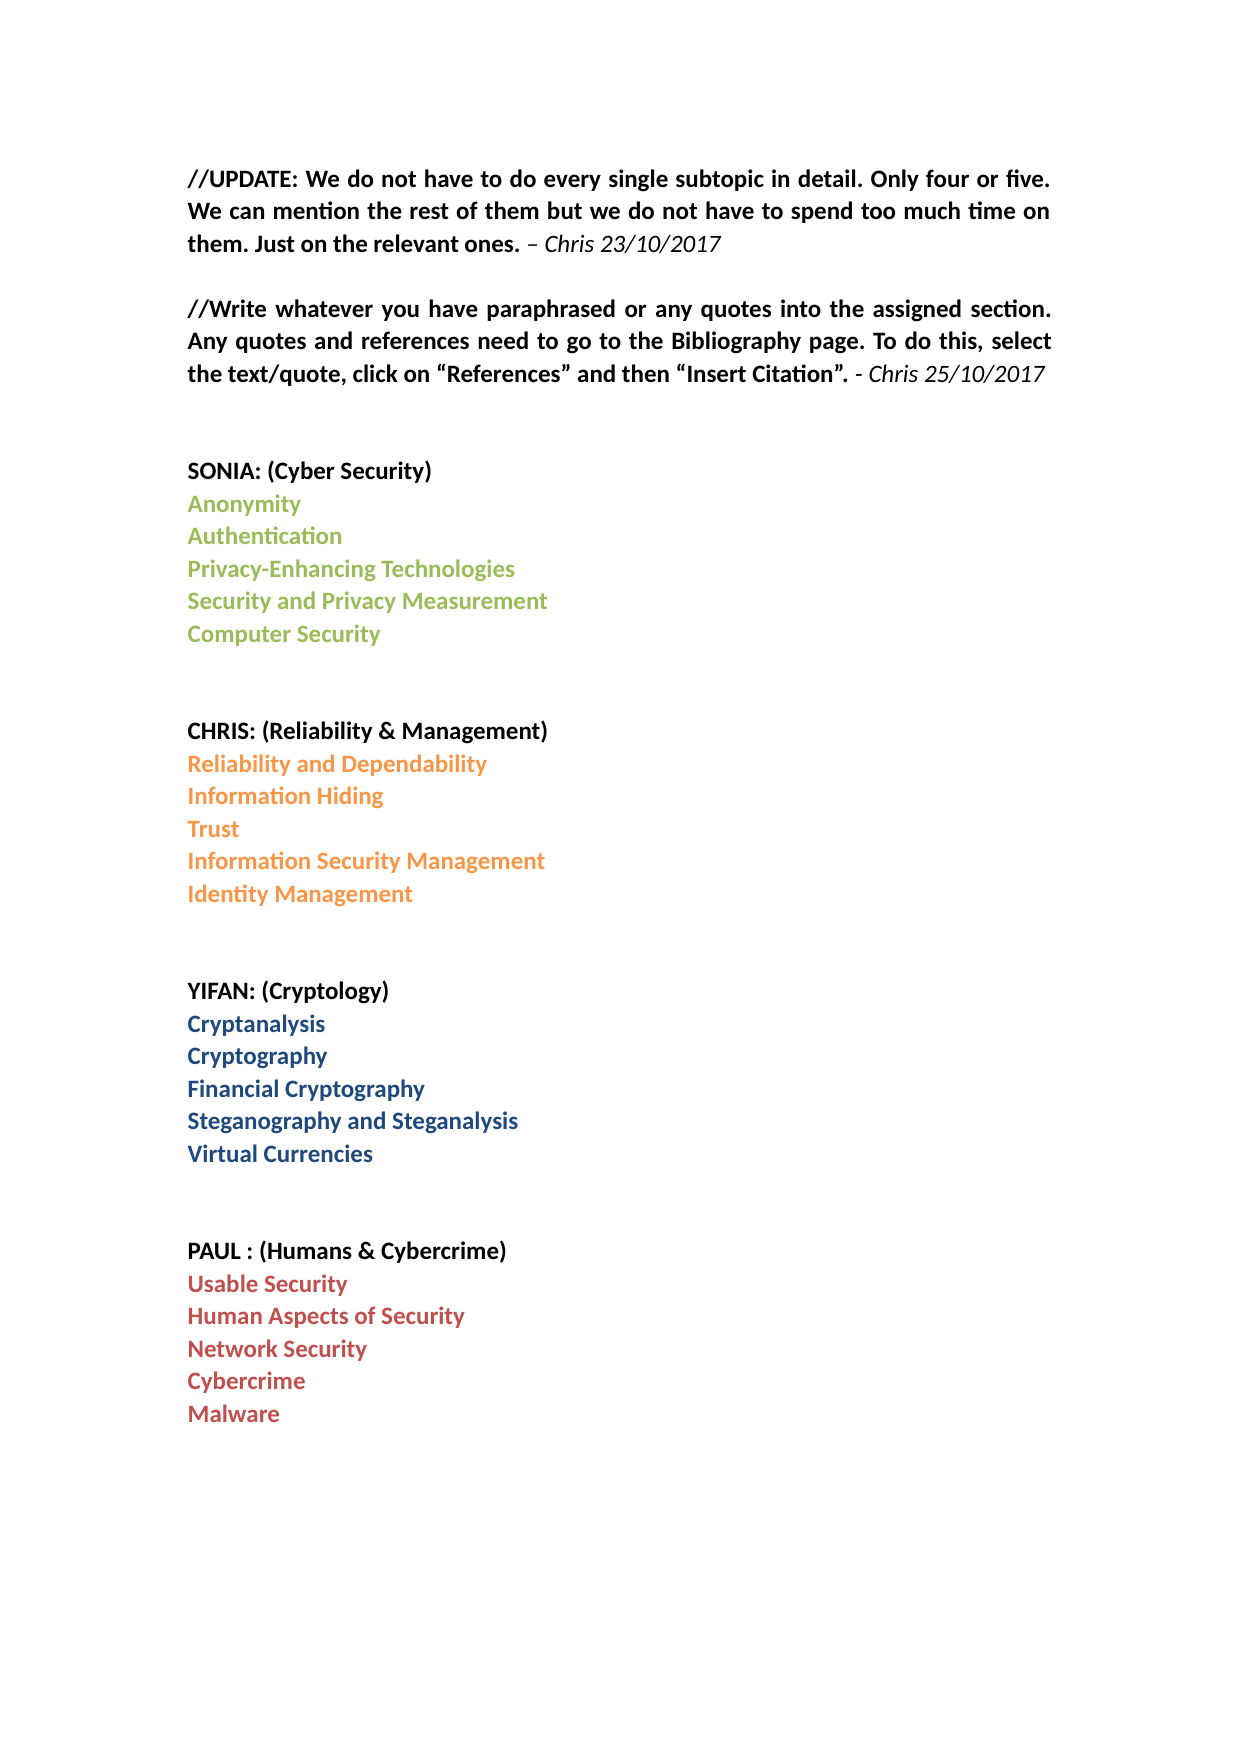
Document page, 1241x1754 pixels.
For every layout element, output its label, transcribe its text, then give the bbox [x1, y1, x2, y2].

text Cryptography [187, 1039, 1053, 1072]
text Security and Privacy Measurement [187, 584, 1053, 617]
text PAUL : (Humans & Cybercrime) [187, 1234, 1053, 1267]
text Identity Management [187, 877, 1053, 909]
text Cryptanalysis [187, 1007, 1053, 1039]
text CHRIS: (Reliability & Management) [187, 714, 1053, 747]
text Trust [187, 812, 1053, 844]
text //UPDATE: We do not have to do every single subtopic in detail. Only four or five. We can mention the rest of them but we do not have to spend too much time on them. Just on the relevant ones. – Chris 23/10/2017 [187, 162, 1053, 259]
text Authentication [187, 519, 1053, 552]
text Virtual Currencies [187, 1137, 1053, 1169]
text Anonymity [187, 487, 1053, 519]
text Network Security [187, 1332, 1053, 1364]
text Malware [187, 1397, 1053, 1429]
text Usable Security [187, 1267, 1053, 1299]
text Cybercrime [187, 1364, 1053, 1397]
text Financial Cryptography [187, 1072, 1053, 1104]
text SONIA: (Cyber Security) [187, 454, 1053, 487]
text Information Security Management [187, 844, 1053, 877]
text Computer Security [187, 617, 1053, 649]
text Steganography and Steganalysis [187, 1104, 1053, 1137]
text Privacy-Enhancing Technologies [187, 552, 1053, 584]
text Reliability and Dependability [187, 747, 1053, 779]
text Information Hiding [187, 779, 1053, 812]
text //Write whatever you have paraphrased or any quotes into the assigned section. Any quotes and references need to go to the Bibliography page. To do this, select the text/quote, click on “References” and then “Insert Citation”. - Chris 25/10/2017 [187, 292, 1053, 389]
text Human Aspects of Security [187, 1299, 1053, 1332]
text YIFAN: (Cryptology) [187, 974, 1053, 1007]
